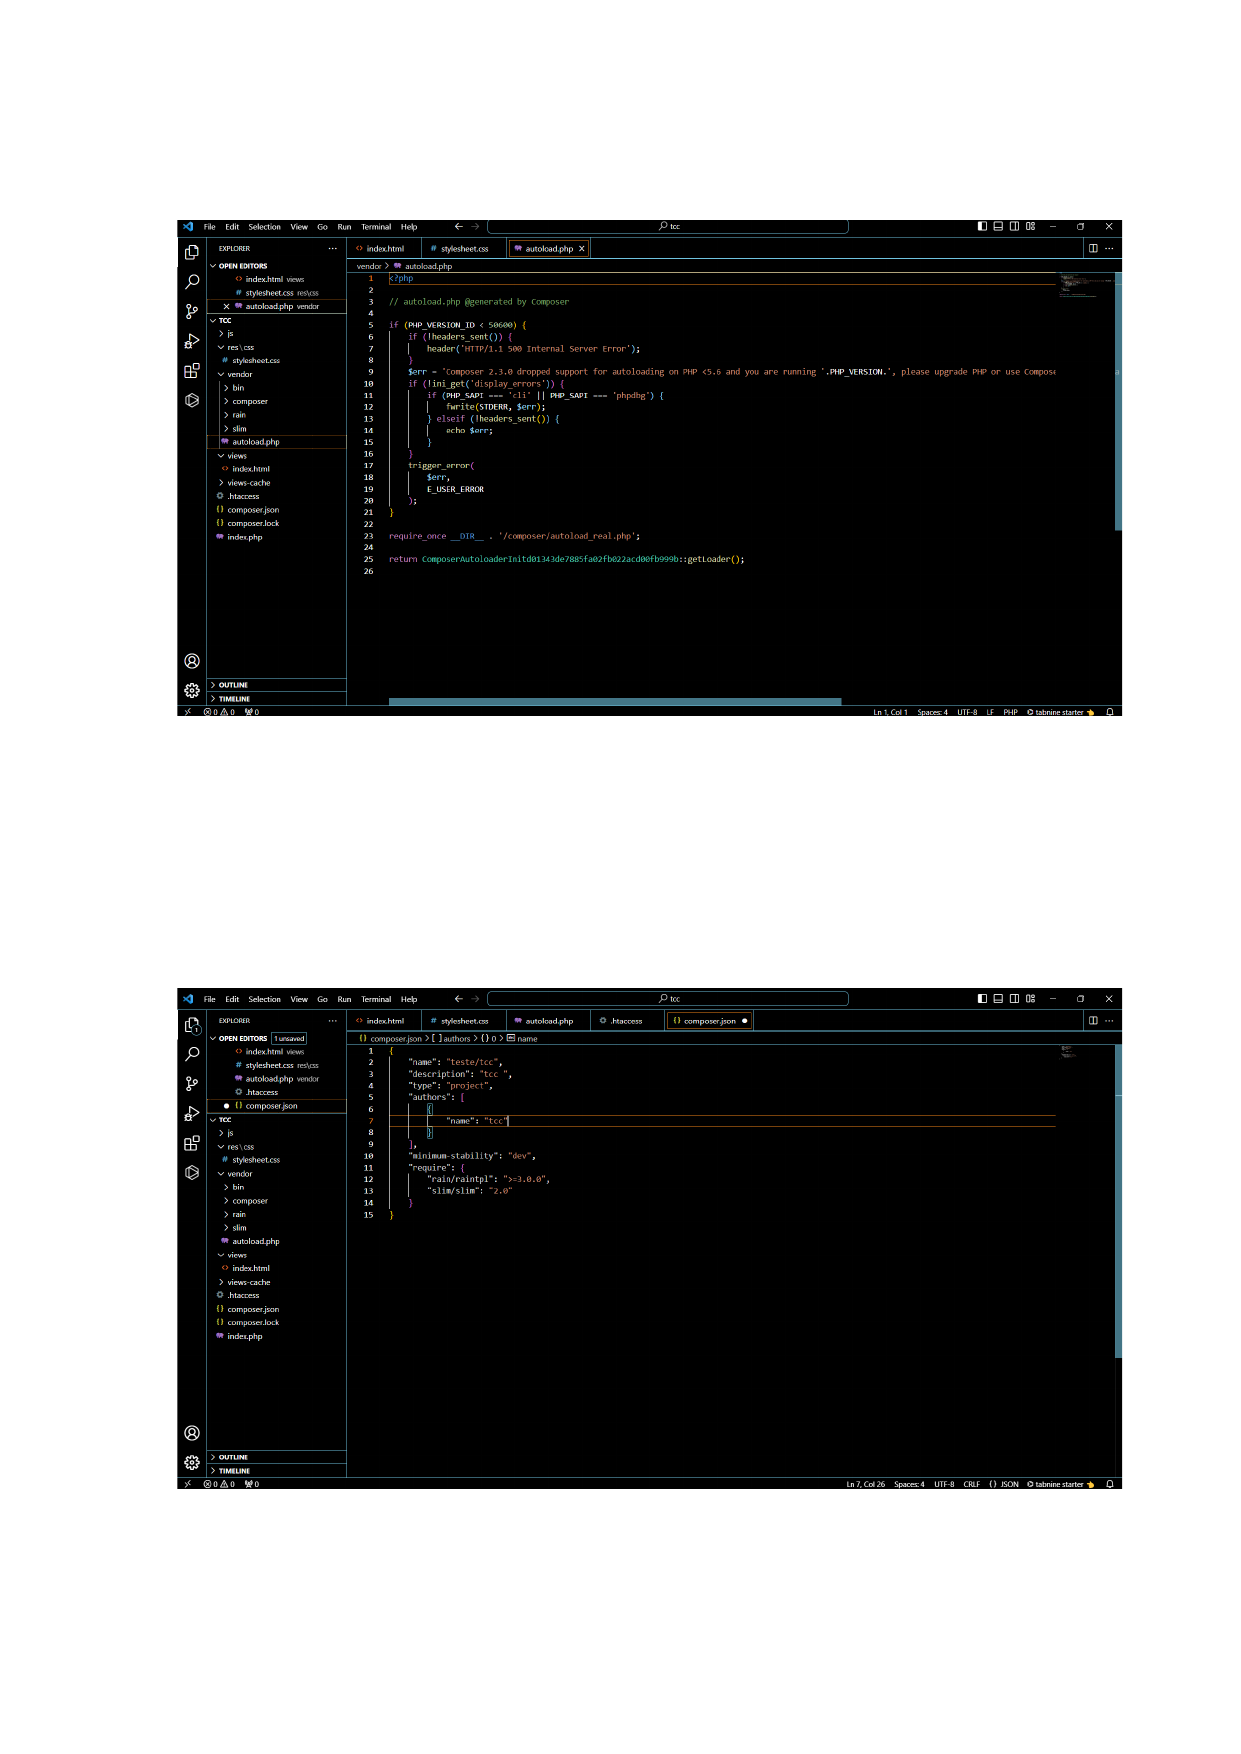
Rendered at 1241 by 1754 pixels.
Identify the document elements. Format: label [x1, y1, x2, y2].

picture [177, 988, 1123, 1489]
picture [177, 220, 1123, 716]
